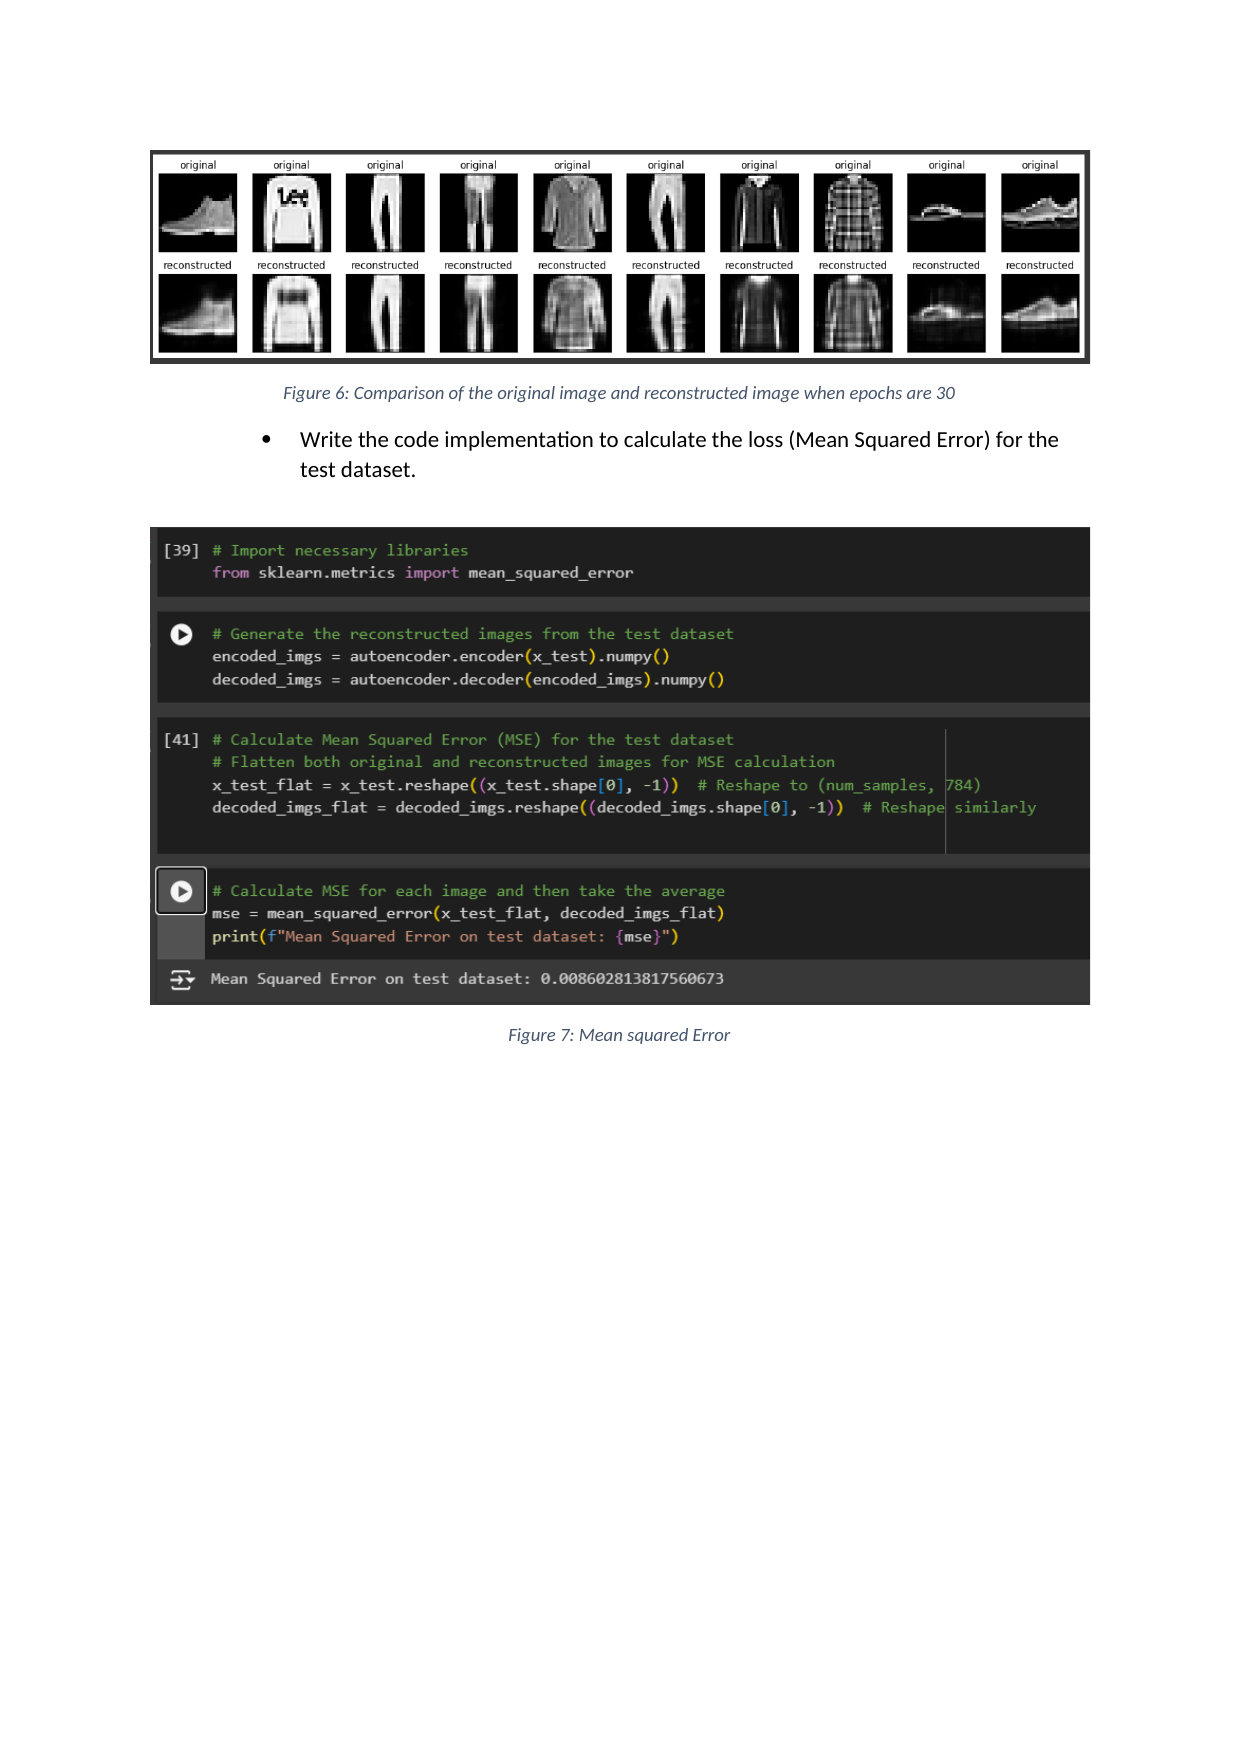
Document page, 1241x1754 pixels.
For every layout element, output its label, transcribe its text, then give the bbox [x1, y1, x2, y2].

text Figure 6: Comparison of the original image and reconstructed image when epochs are 30 [150, 382, 1090, 404]
text Figure 7: Mean squared Error [150, 1005, 1090, 1046]
list Write the code implementation to calculate the loss (Mean Squared Error) for the test dataset. [262, 425, 1090, 483]
picture [150, 150, 1091, 364]
picture [150, 527, 1091, 1005]
